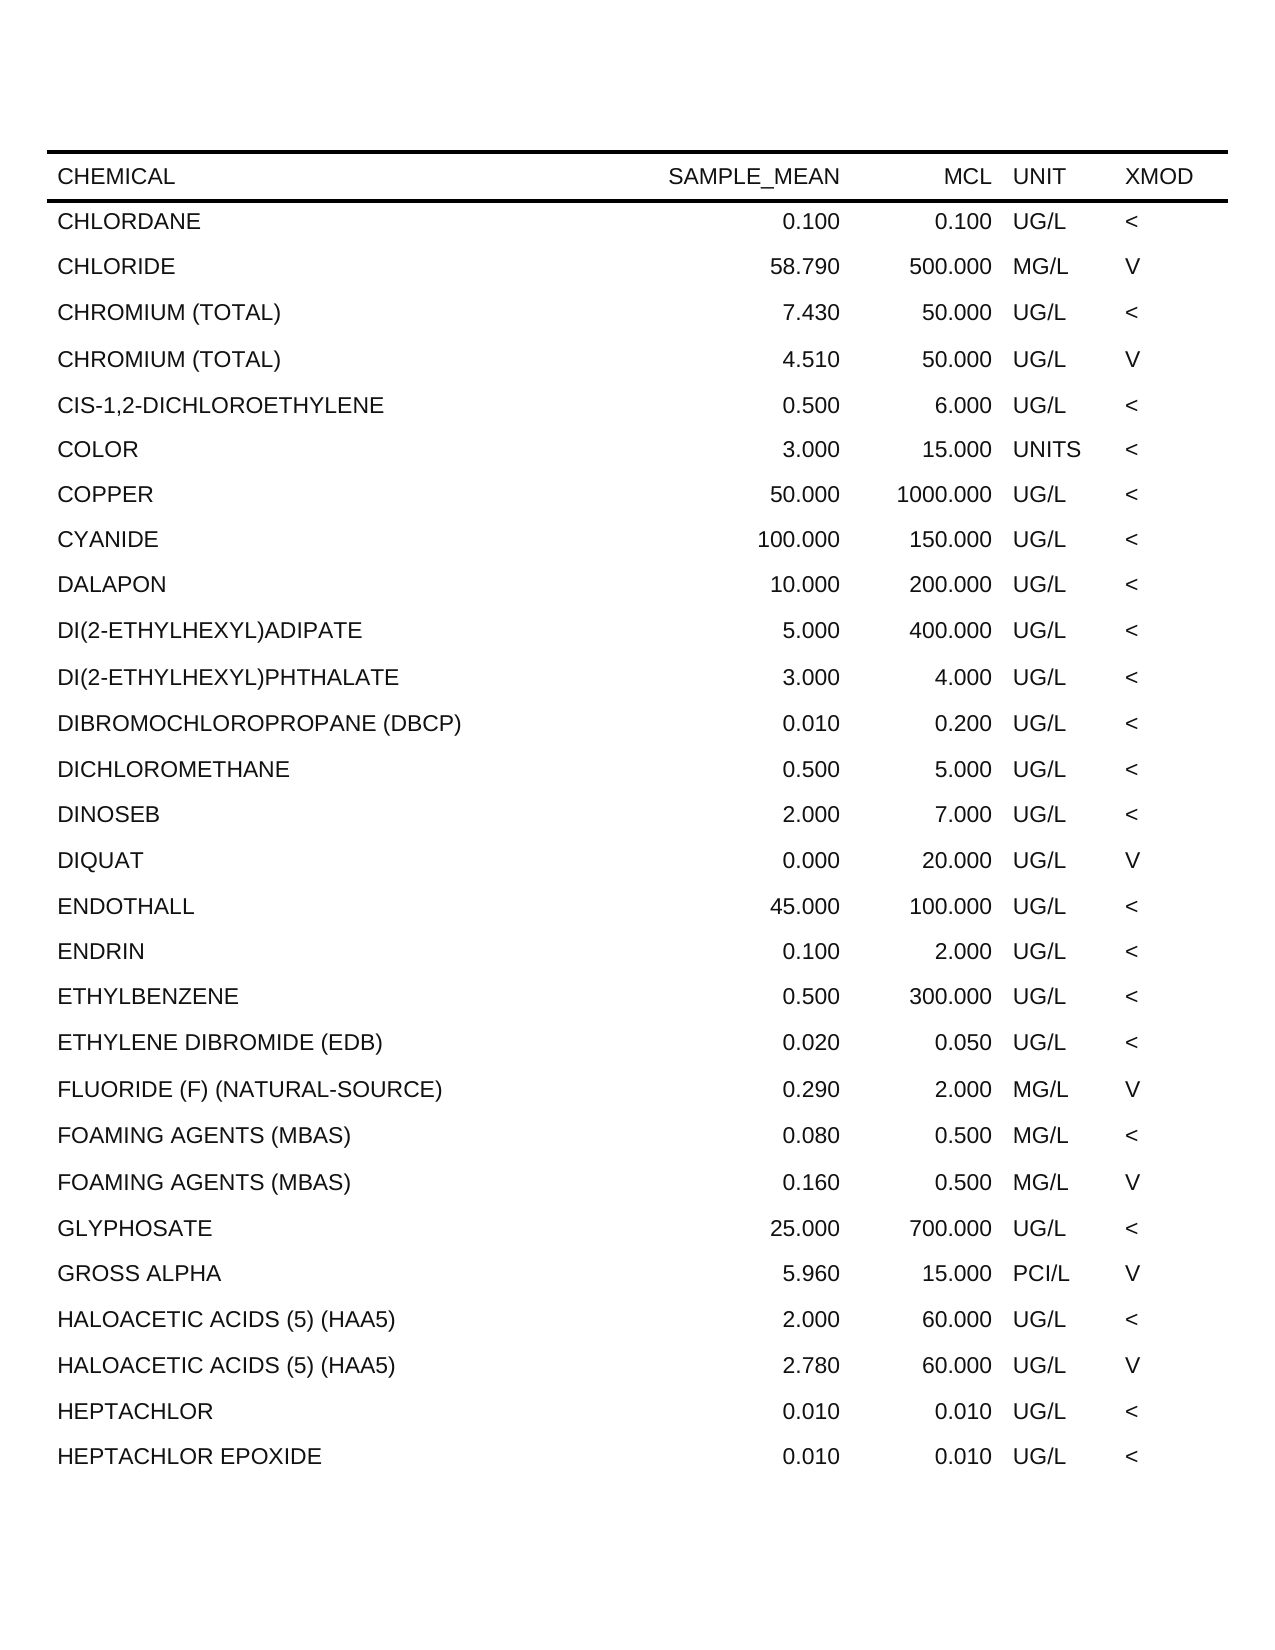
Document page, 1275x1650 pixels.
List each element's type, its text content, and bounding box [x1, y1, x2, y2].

table_cell 0.500 [638, 974, 850, 1019]
table_cell UG/L [1002, 517, 1114, 562]
table_cell FOAMING AGENTS (MBAS) [47, 1159, 638, 1205]
table_cell UG/L [1002, 1019, 1114, 1065]
table_cell UG/L [1002, 1389, 1114, 1434]
table_cell 58.790 [638, 244, 850, 289]
table_cell < [1114, 1434, 1228, 1479]
table_cell 100.000 [638, 517, 850, 562]
table_cell 0.010 [638, 700, 850, 747]
table_header MCL [850, 154, 1002, 198]
table_cell UG/L [1002, 654, 1114, 700]
table_cell 0.010 [638, 1434, 850, 1479]
table_cell V [1114, 1159, 1228, 1205]
table_cell UG/L [1002, 1296, 1114, 1342]
table_cell 150.000 [850, 517, 1002, 562]
table_cell DIBROMOCHLOROPROPANE (DBCP) [47, 700, 638, 747]
table_cell < [1114, 654, 1228, 700]
table_cell V [1114, 1250, 1228, 1296]
table_cell ETHYLBENZENE [47, 974, 638, 1019]
table_cell UG/L [1002, 203, 1114, 244]
table_cell HALOACETIC ACIDS (5) (HAA5) [47, 1342, 638, 1389]
table_cell 0.100 [638, 929, 850, 974]
table_cell 15.000 [850, 428, 1002, 471]
table_cell 1000.000 [850, 471, 1002, 517]
table_cell 700.000 [850, 1205, 1002, 1250]
table_cell 5.000 [850, 747, 1002, 792]
table_cell PCI/L [1002, 1250, 1114, 1296]
table_header XMOD [1114, 154, 1228, 198]
table_cell V [1114, 244, 1228, 289]
table_cell UG/L [1002, 607, 1114, 653]
table_cell DALAPON [47, 562, 638, 607]
table_cell 2.000 [850, 1065, 1002, 1112]
table_cell < [1114, 1205, 1228, 1250]
table_cell 2.780 [638, 1342, 850, 1389]
table_cell CYANIDE [47, 517, 638, 562]
table_cell 5.000 [638, 607, 850, 653]
table_cell V [1114, 837, 1228, 883]
table_cell V [1114, 336, 1228, 382]
table_cell 50.000 [638, 471, 850, 517]
table_cell FOAMING AGENTS (MBAS) [47, 1112, 638, 1158]
table_cell < [1114, 471, 1228, 517]
table_header CHEMICAL [47, 154, 638, 198]
table_cell 50.000 [850, 289, 1002, 336]
table_cell 25.000 [638, 1205, 850, 1250]
table_cell < [1114, 883, 1228, 928]
table_cell DI(2-ETHYLHEXYL)ADIPATE [47, 607, 638, 653]
table_cell ENDOTHALL [47, 883, 638, 928]
table_cell DIQUAT [47, 837, 638, 883]
table_cell 3.000 [638, 428, 850, 471]
table_cell UG/L [1002, 562, 1114, 607]
table_cell HEPTACHLOR EPOXIDE [47, 1434, 638, 1479]
table_cell 0.500 [850, 1159, 1002, 1205]
table_cell CHROMIUM (TOTAL) [47, 336, 638, 382]
table_cell < [1114, 382, 1228, 428]
table_cell UG/L [1002, 1205, 1114, 1250]
table_header UNIT [1002, 154, 1114, 198]
table_cell UG/L [1002, 1342, 1114, 1389]
table_cell UG/L [1002, 336, 1114, 382]
table_cell UG/L [1002, 837, 1114, 883]
table_cell 0.010 [850, 1434, 1002, 1479]
table_cell UG/L [1002, 382, 1114, 428]
table_cell GLYPHOSATE [47, 1205, 638, 1250]
table_cell 300.000 [850, 974, 1002, 1019]
table_cell 2.000 [638, 1296, 850, 1342]
table_cell V [1114, 1065, 1228, 1112]
table_cell 0.050 [850, 1019, 1002, 1065]
table_cell < [1114, 974, 1228, 1019]
table_cell < [1114, 562, 1228, 607]
table_cell 100.000 [850, 883, 1002, 928]
table_cell UG/L [1002, 747, 1114, 792]
table_cell < [1114, 792, 1228, 837]
table_cell CHROMIUM (TOTAL) [47, 289, 638, 336]
table_header SAMPLE_MEAN [638, 154, 850, 198]
table_cell 0.010 [638, 1389, 850, 1434]
table_cell UG/L [1002, 883, 1114, 928]
table_cell CHLORIDE [47, 244, 638, 289]
table_cell 20.000 [850, 837, 1002, 883]
table_cell < [1114, 1019, 1228, 1065]
table_cell HEPTACHLOR [47, 1389, 638, 1434]
table_cell FLUORIDE (F) (NATURAL-SOURCE) [47, 1065, 638, 1112]
table_cell UG/L [1002, 471, 1114, 517]
table_cell 0.010 [850, 1389, 1002, 1434]
table_cell ETHYLENE DIBROMIDE (EDB) [47, 1019, 638, 1065]
table_cell HALOACETIC ACIDS (5) (HAA5) [47, 1296, 638, 1342]
table_cell 0.290 [638, 1065, 850, 1112]
table_cell 0.500 [638, 747, 850, 792]
table_cell 4.510 [638, 336, 850, 382]
table_cell < [1114, 289, 1228, 336]
table_cell < [1114, 700, 1228, 747]
table_cell 2.000 [850, 929, 1002, 974]
table_cell 0.200 [850, 700, 1002, 747]
table_cell MG/L [1002, 244, 1114, 289]
table_cell 7.430 [638, 289, 850, 336]
table_cell 15.000 [850, 1250, 1002, 1296]
table_cell DI(2-ETHYLHEXYL)PHTHALATE [47, 654, 638, 700]
table_cell GROSS ALPHA [47, 1250, 638, 1296]
table_cell < [1114, 428, 1228, 471]
table_cell UG/L [1002, 792, 1114, 837]
table_cell CHLORDANE [47, 203, 638, 244]
table_cell < [1114, 747, 1228, 792]
table_cell 60.000 [850, 1296, 1002, 1342]
table_cell 2.000 [638, 792, 850, 837]
table_cell UG/L [1002, 289, 1114, 336]
table_cell < [1114, 517, 1228, 562]
table_cell 0.500 [850, 1112, 1002, 1158]
table_cell 3.000 [638, 654, 850, 700]
table_cell UG/L [1002, 1434, 1114, 1479]
table_cell 0.100 [638, 203, 850, 244]
table_cell < [1114, 1389, 1228, 1434]
table_cell 5.960 [638, 1250, 850, 1296]
table_cell 0.100 [850, 203, 1002, 244]
table_cell UG/L [1002, 974, 1114, 1019]
table_cell UNITS [1002, 428, 1114, 471]
table_cell 60.000 [850, 1342, 1002, 1389]
table_cell MG/L [1002, 1112, 1114, 1158]
table_cell 4.000 [850, 654, 1002, 700]
table_cell < [1114, 607, 1228, 653]
table_cell 10.000 [638, 562, 850, 607]
table_cell UG/L [1002, 700, 1114, 747]
table_cell 200.000 [850, 562, 1002, 607]
table_cell < [1114, 203, 1228, 244]
table_cell 7.000 [850, 792, 1002, 837]
table_cell V [1114, 1342, 1228, 1389]
table_cell MG/L [1002, 1065, 1114, 1112]
table_cell < [1114, 1296, 1228, 1342]
table_cell 0.080 [638, 1112, 850, 1158]
table_cell COPPER [47, 471, 638, 517]
table_cell COLOR [47, 428, 638, 471]
table_cell 0.500 [638, 382, 850, 428]
table_cell 50.000 [850, 336, 1002, 382]
table_cell ENDRIN [47, 929, 638, 974]
table_cell 0.000 [638, 837, 850, 883]
table_cell 500.000 [850, 244, 1002, 289]
table_cell 45.000 [638, 883, 850, 928]
table_cell DINOSEB [47, 792, 638, 837]
table_cell 6.000 [850, 382, 1002, 428]
table_cell 400.000 [850, 607, 1002, 653]
table_cell DICHLOROMETHANE [47, 747, 638, 792]
table_cell 0.160 [638, 1159, 850, 1205]
table_cell MG/L [1002, 1159, 1114, 1205]
table_cell 0.020 [638, 1019, 850, 1065]
table_cell < [1114, 929, 1228, 974]
table_cell UG/L [1002, 929, 1114, 974]
table_cell CIS-1,2-DICHLOROETHYLENE [47, 382, 638, 428]
table_cell < [1114, 1112, 1228, 1158]
